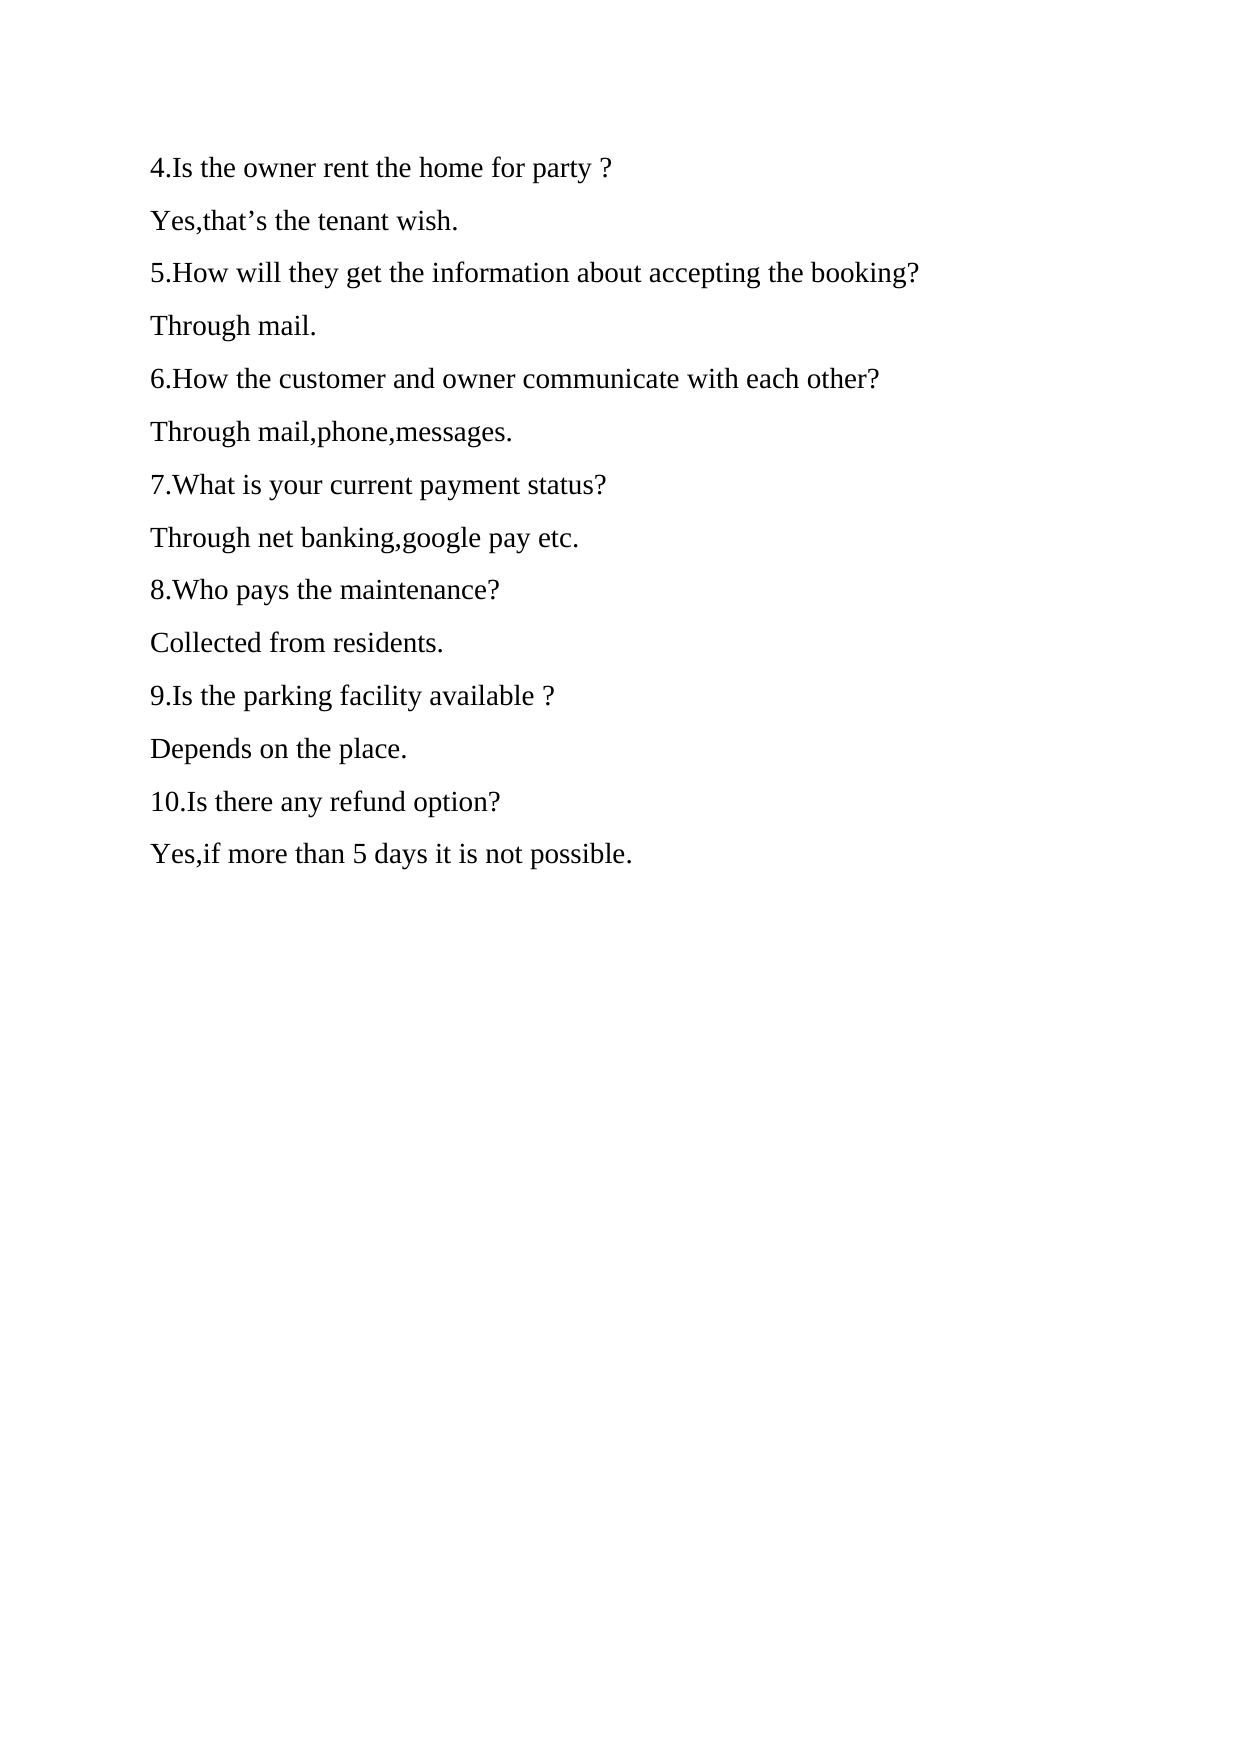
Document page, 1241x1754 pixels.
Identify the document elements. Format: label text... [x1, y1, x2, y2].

text Yes,if more than 5 days it is not possible. [150, 837, 1090, 870]
text Depends on the place. [150, 731, 1090, 764]
text 5.How will they get the information about accepting the booking? [150, 256, 1090, 289]
text 4.Is the owner rent the home for party ? [150, 150, 1090, 183]
text 6.How the customer and owner communicate with each other? [150, 361, 1090, 395]
text Through mail,phone,messages. [150, 414, 1090, 448]
text 7.What is your current payment status? [150, 467, 1090, 500]
text Collected from residents. [150, 625, 1090, 659]
text 8.Who pays the maintenance? [150, 572, 1090, 606]
text 9.Is the parking facility available ? [150, 678, 1090, 712]
text Through mail. [150, 308, 1090, 342]
text Yes,that’s the tenant wish. [150, 203, 1090, 236]
text Through net banking,google pay etc. [150, 520, 1090, 553]
text 10.Is there any refund option? [150, 784, 1090, 817]
